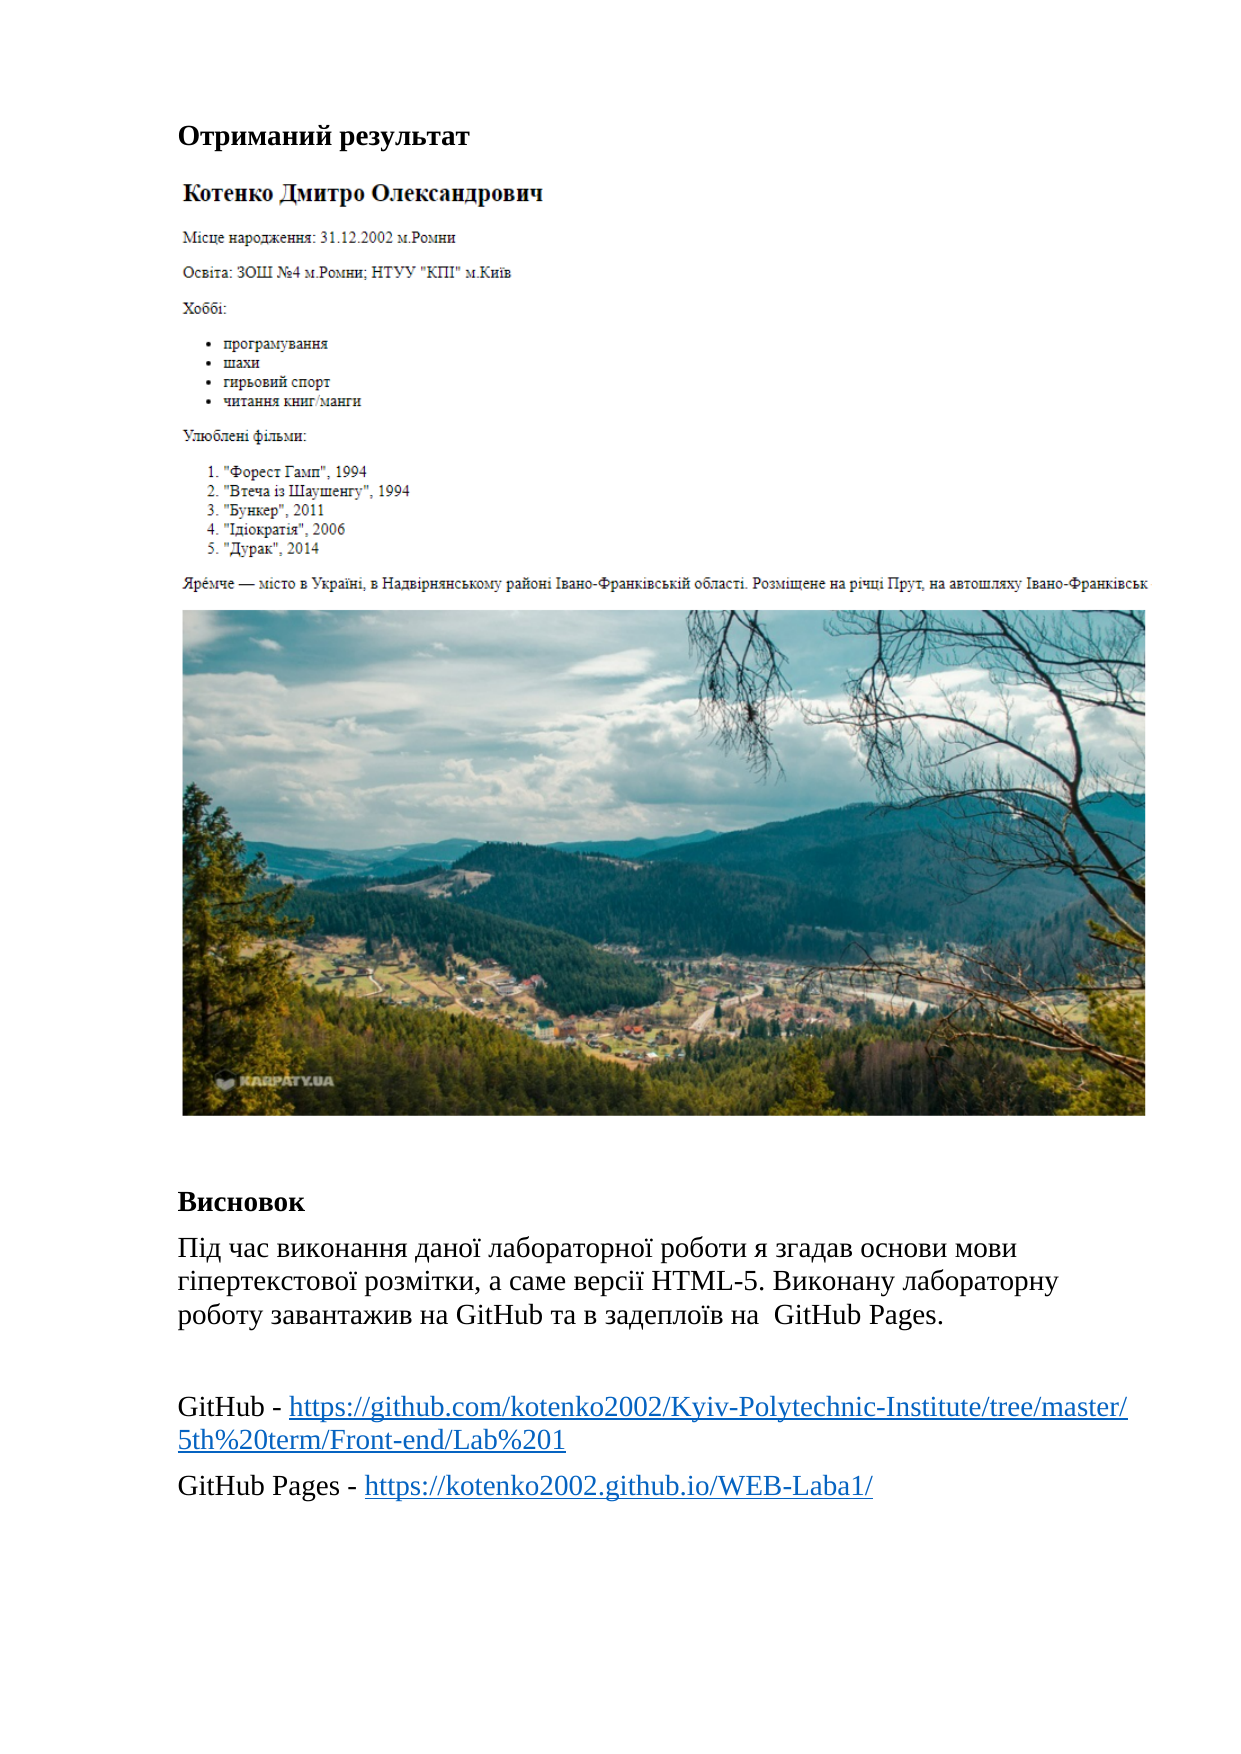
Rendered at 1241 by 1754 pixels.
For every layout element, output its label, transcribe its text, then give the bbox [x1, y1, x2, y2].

text Висновок [177, 1184, 1152, 1217]
picture [177, 164, 1152, 1126]
text GitHub Pages - https://kotenko2002.github.io/WEB-Laba1/ [177, 1468, 1152, 1502]
text GitHub - https://github.com/kotenko2002/Kyiv-Polytechnic-Institute/tree/master/5th%20term/Front-end/Lab%201 [177, 1389, 1152, 1456]
text Отриманий результат [177, 118, 1152, 152]
text Під час виконання даної лабораторної роботи я згадав основи мови гіпертекстової розмітки, а саме версії HTML-5. Виконану лабораторну роботу завантажив на GitHub та в задеплоїв на GitHub Pages. [177, 1230, 1152, 1330]
